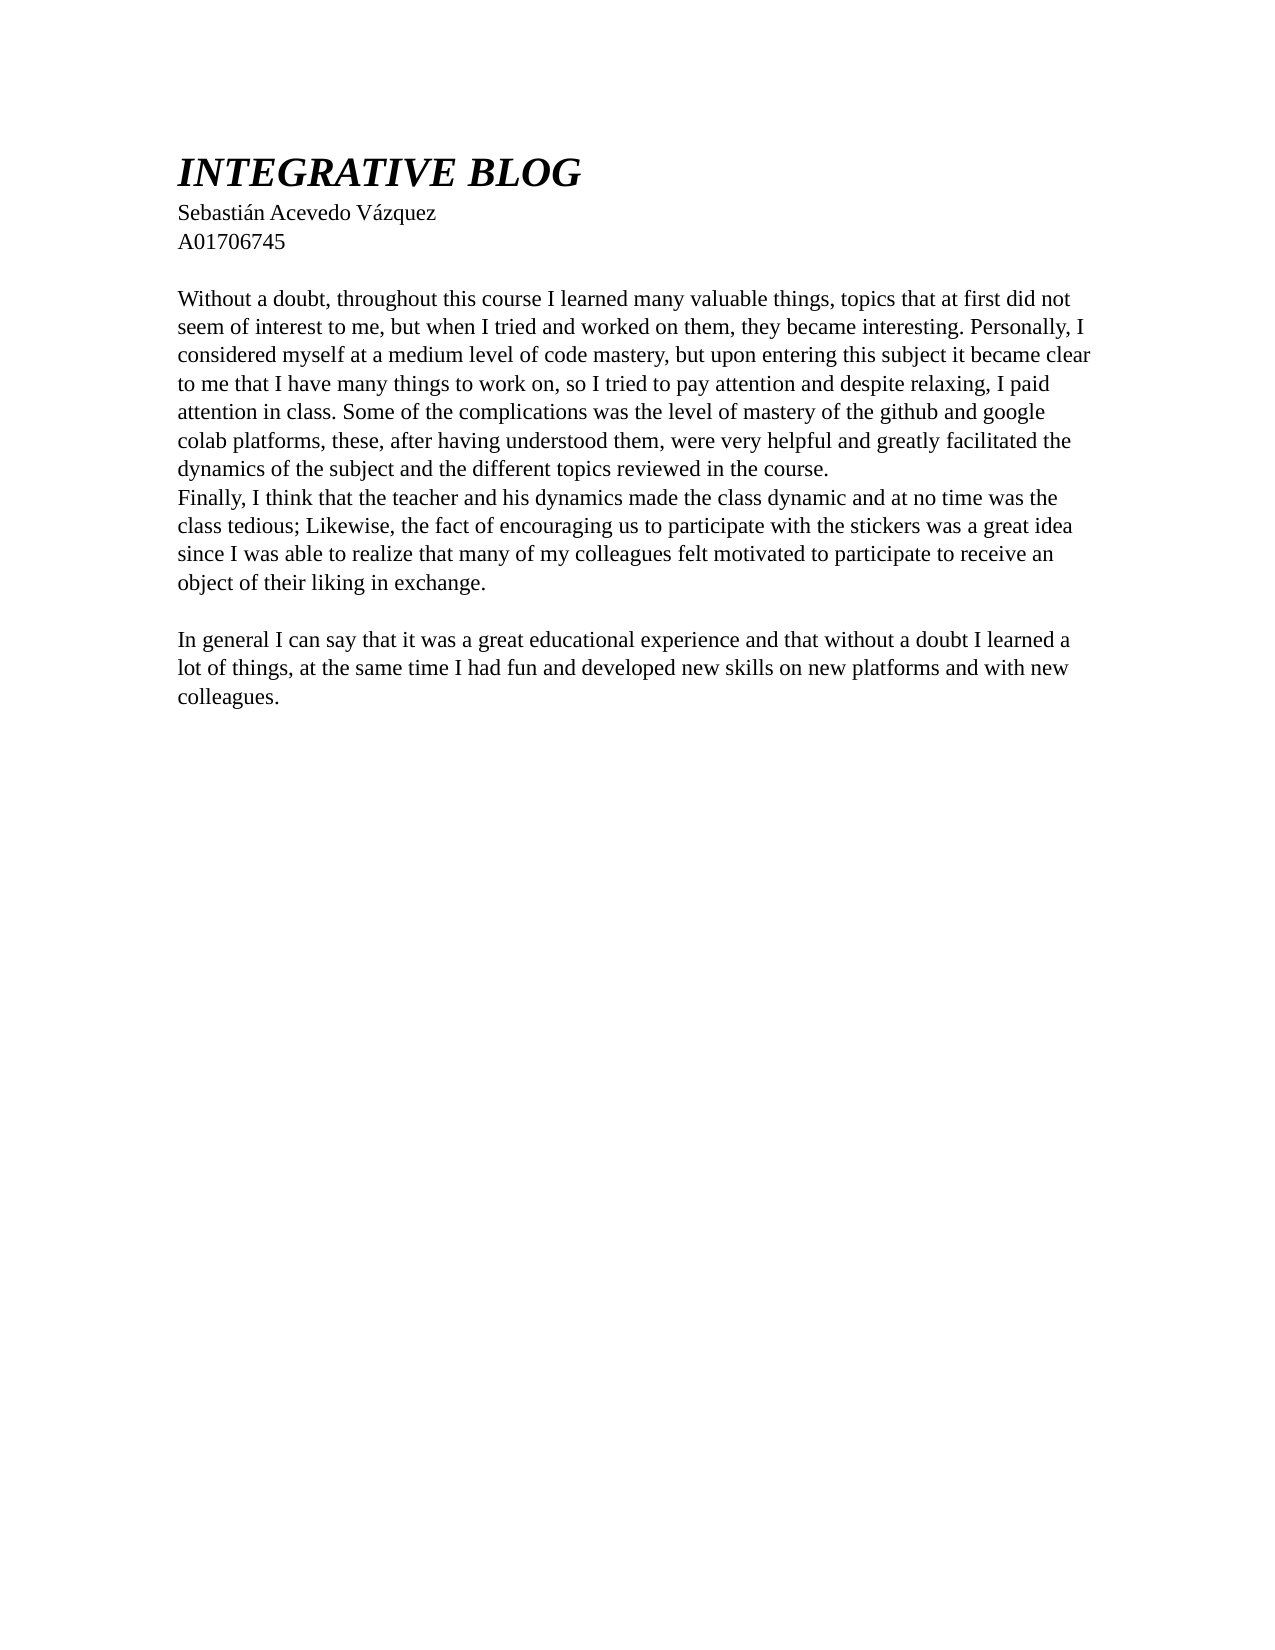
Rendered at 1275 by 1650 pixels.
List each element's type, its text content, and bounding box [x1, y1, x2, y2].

text Without a doubt, throughout this course I learned many valuable things, topics that at first did not seem of interest to me, but when I tried and worked on them, they became interesting. Personally, I considered myself at a medium level of code mastery, but upon entering this subject it became clear to me that I have many things to work on, so I tried to pay attention and despite relaxing, I paid attention in class. Some of the complications was the level of mastery of the github and google colab platforms, these, after having understood them, were very helpful and greatly facilitated the dynamics of the subject and the different topics reviewed in the course. [177, 284, 1098, 482]
text Sebastián Acevedo Vázquez [177, 199, 1098, 226]
text A01706745 [177, 228, 1098, 254]
text INTEGRATIVE BLOG [177, 148, 1098, 196]
text Finally, I think that the teacher and his dynamics made the class dynamic and at no time was the class tedious; Likewise, the fact of encouraging us to participate with the stickers was a great idea since I was able to realize that many of my colleagues felt motivated to participate to receive an object of their liking in exchange. [177, 484, 1098, 595]
text In general I can say that it was a great educational experience and that without a doubt I learned a lot of things, at the same time I had fun and developed new skills on new platforms and with new colleagues. [177, 626, 1098, 709]
